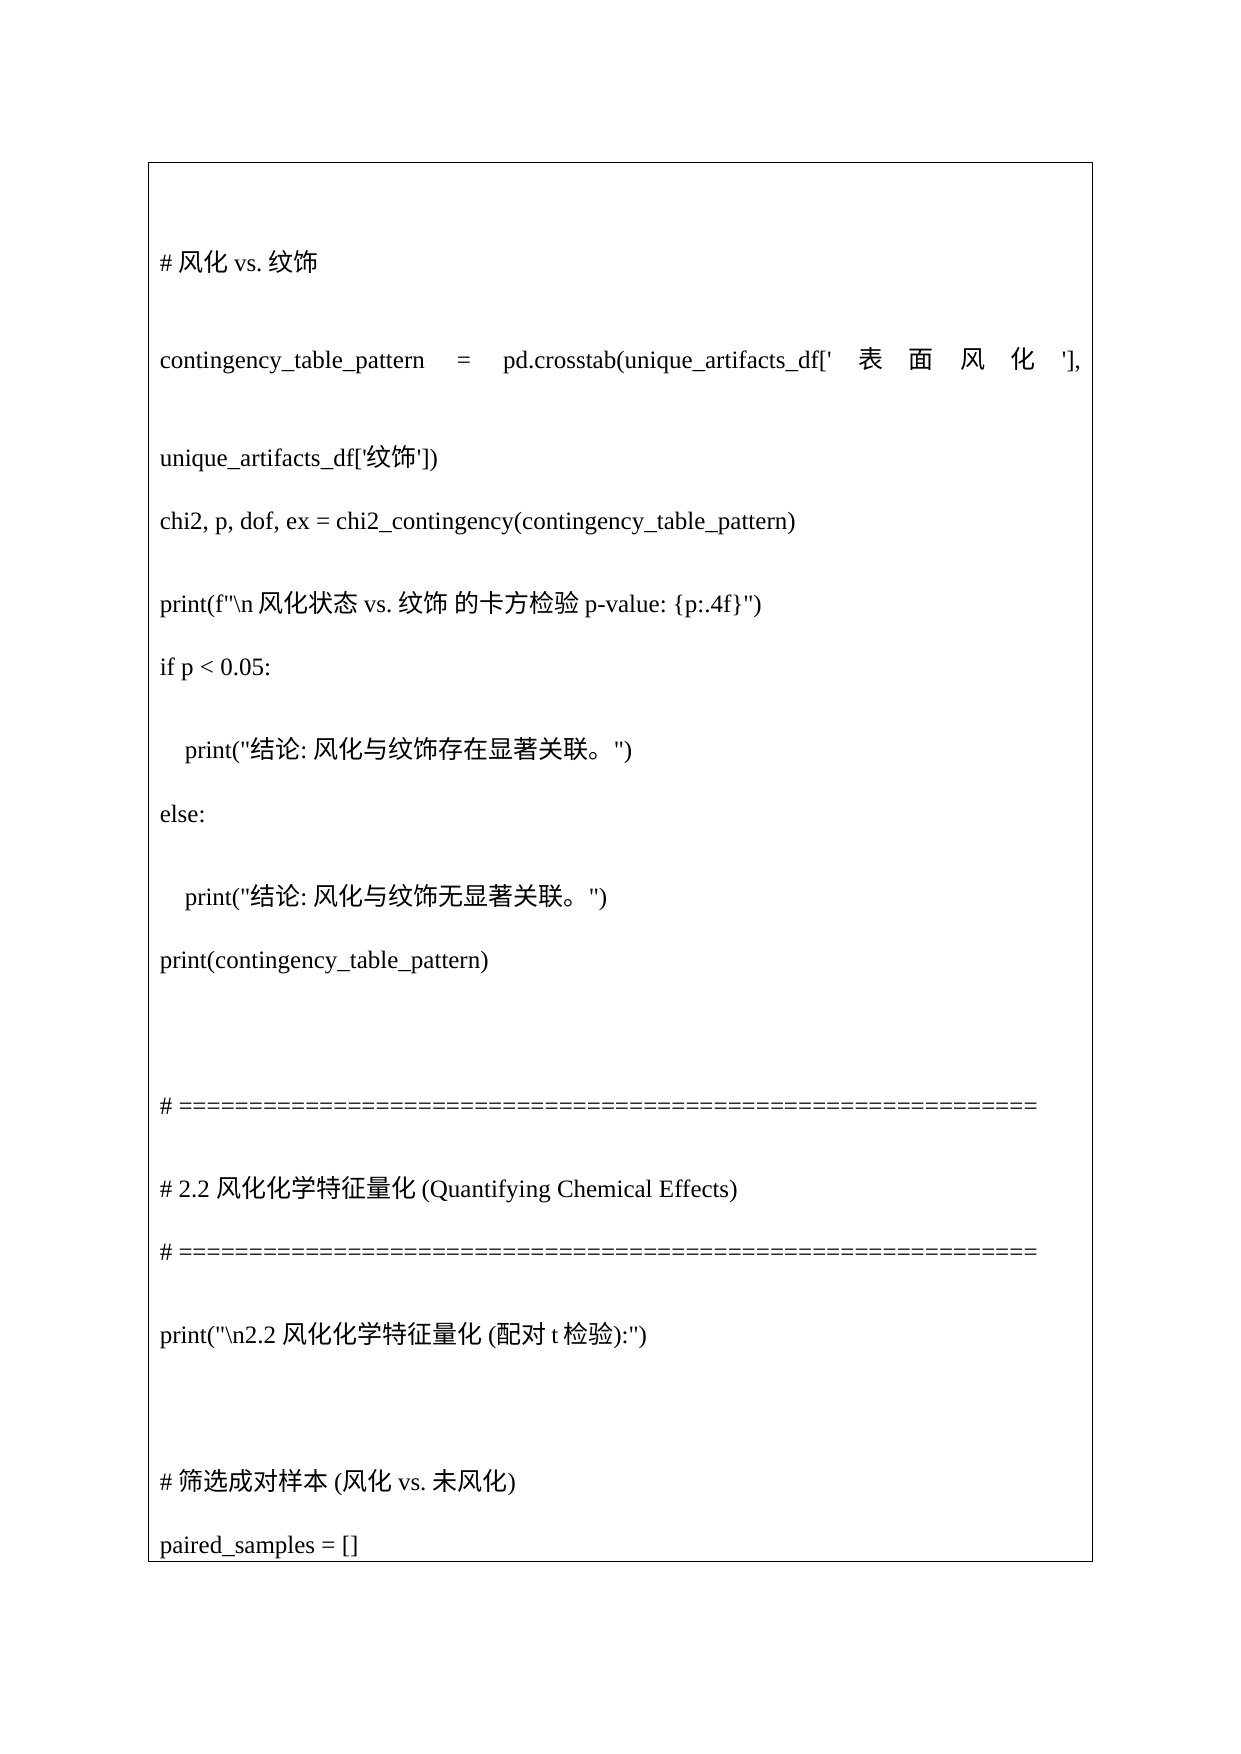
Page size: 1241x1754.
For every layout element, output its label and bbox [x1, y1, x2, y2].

table_header [149, 163, 1092, 1561]
